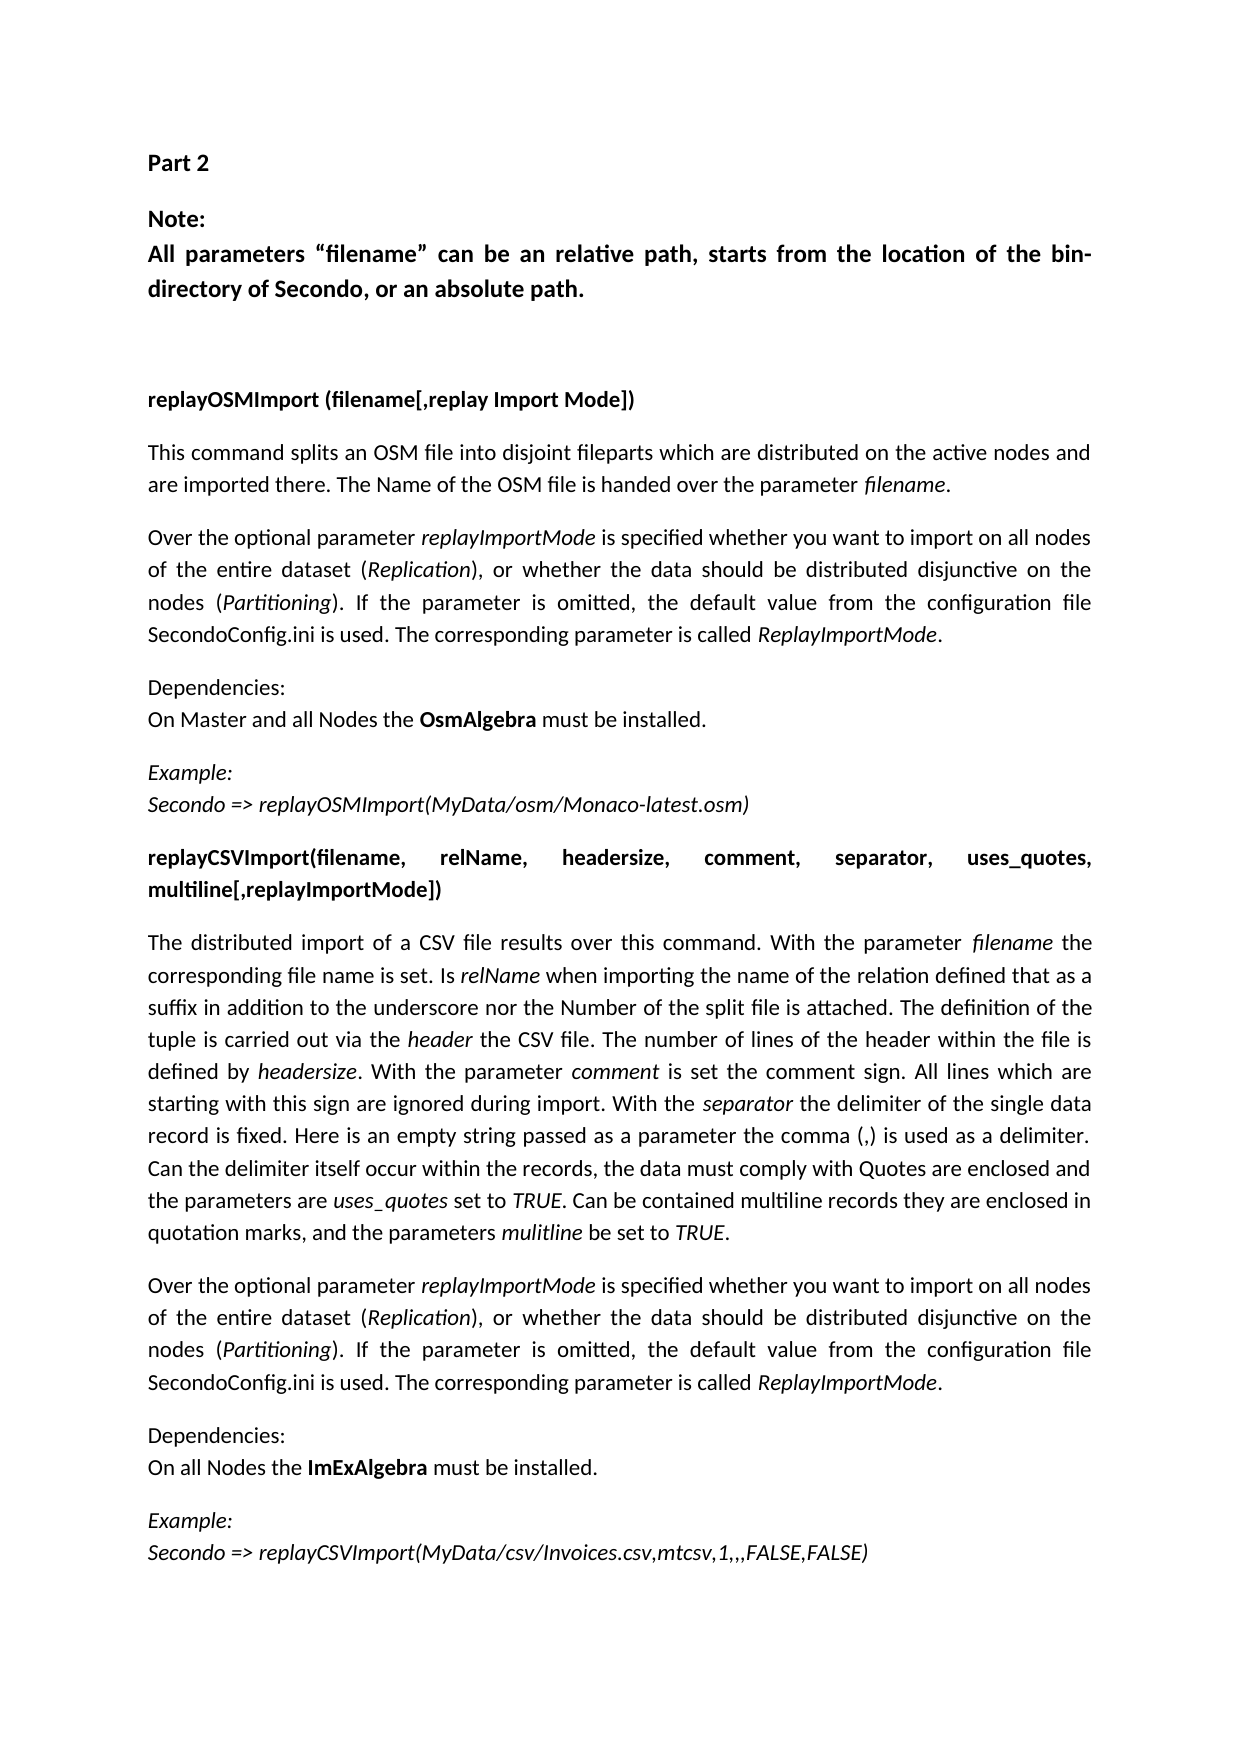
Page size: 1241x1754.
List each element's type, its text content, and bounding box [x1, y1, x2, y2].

text The distributed import of a CSV file results over this command. With the parameter filename the corresponding file name is set. Is relName when importing the name of the relation defined that as a suffix in addition to the underscore nor the Number of the split file is attached. The definition of the tuple is carried out via the header the CSV file. The number of lines of the header within the file is defined by headersize. With the parameter comment is set the comment sign. All lines which are starting with this sign are ignored during import. With the separator the delimiter of the single data record is fixed. Here is an empty string passed as a parameter the comma (,) is used as a delimiter. Can the delimiter itself occur within the records, the data must comply with Quotes are enclosed and the parameters are uses_quotes set to TRUE. Can be contained multiline records they are enclosed in quotation marks, and the parameters mulitline be set to TRUE. [148, 928, 1093, 1246]
text This command splits an OSM file into disjoint fileparts which are distributed on the active nodes and are imported there. The Name of the OSM file is handed over the parameter filename. [148, 438, 1093, 498]
text replayOSMImport (filename[,replay Import Mode]) [148, 385, 1093, 413]
text Example: Secondo => replayOSMImport(MyData/osm/Monaco-latest.osm) [148, 758, 1093, 818]
text Example: Secondo => replayCSVImport(MyData/csv/Invoices.csv,mtcsv,1,,,FALSE,FALSE) [148, 1506, 1093, 1566]
text replayCSVImport(filename, relName, headersize, comment, separator, uses_quotes, multiline[,replayImportMode]) [148, 843, 1093, 903]
text Note: All parameters “filename” can be an relative path, starts from the location of the bin-directory of Secondo, or an absolute path. [148, 203, 1093, 304]
text Dependencies: On all Nodes the ImExAlgebra must be installed. [148, 1421, 1093, 1481]
text Dependencies: On Master and all Nodes the OsmAlgebra must be installed. [148, 673, 1093, 733]
text Part 2 [148, 148, 1093, 178]
